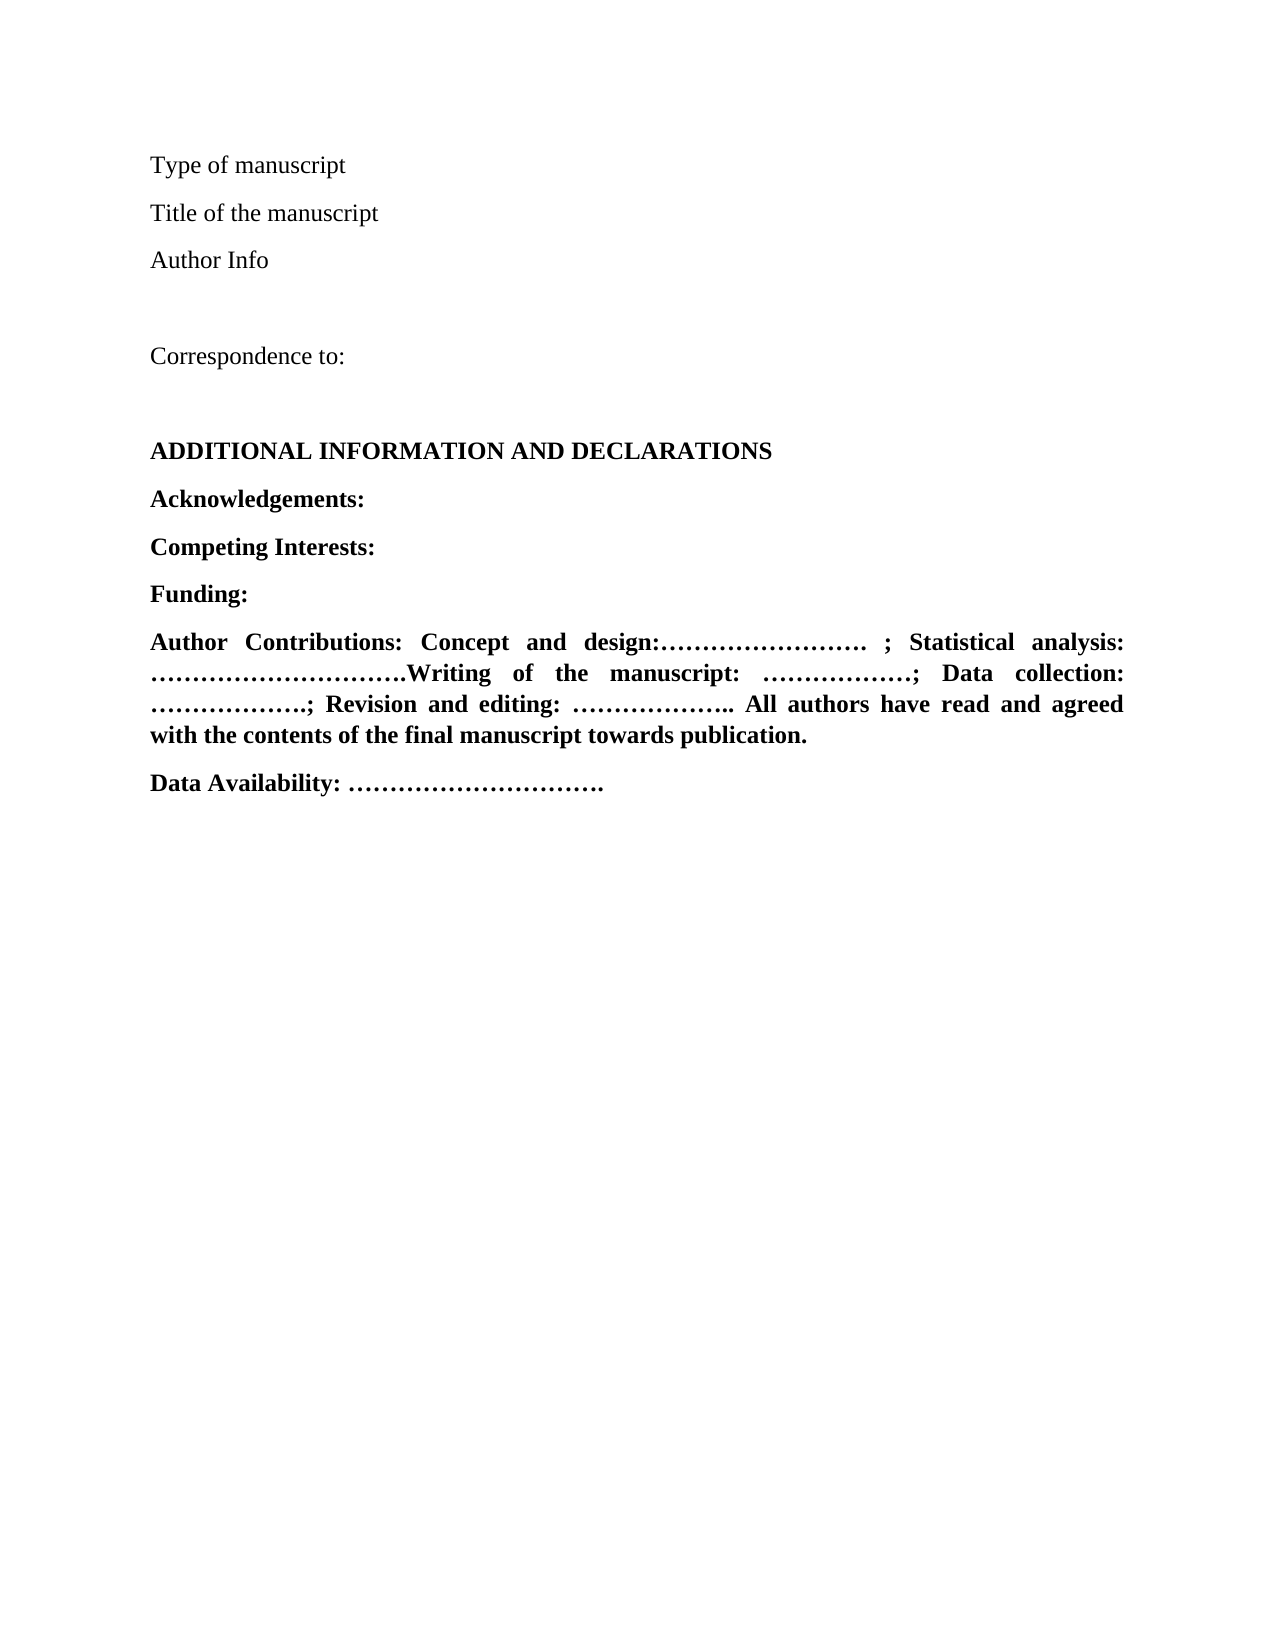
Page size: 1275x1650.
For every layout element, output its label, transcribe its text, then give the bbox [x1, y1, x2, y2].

text Acknowledgements: [150, 484, 1125, 513]
text Correspondence to: [150, 341, 1125, 369]
text Author Contributions: Concept and design:……………………. ; Statistical analysis: ………………………….Writing of the manuscript: ………………; Data collection: ……………….; Revision and editing: ……………….. All authors have read and agreed with the contents of the final manuscript towards publication. [150, 627, 1125, 749]
text Data Availability: …………………………. [150, 768, 1125, 797]
text Author Info [150, 245, 1125, 274]
text Funding: [150, 579, 1125, 608]
text Competing Interests: [150, 532, 1125, 560]
text ADDITIONAL INFORMATION AND DECLARATIONS [150, 436, 1125, 465]
text Title of the manuscript [150, 198, 1125, 226]
text Type of manuscript [150, 150, 1125, 179]
